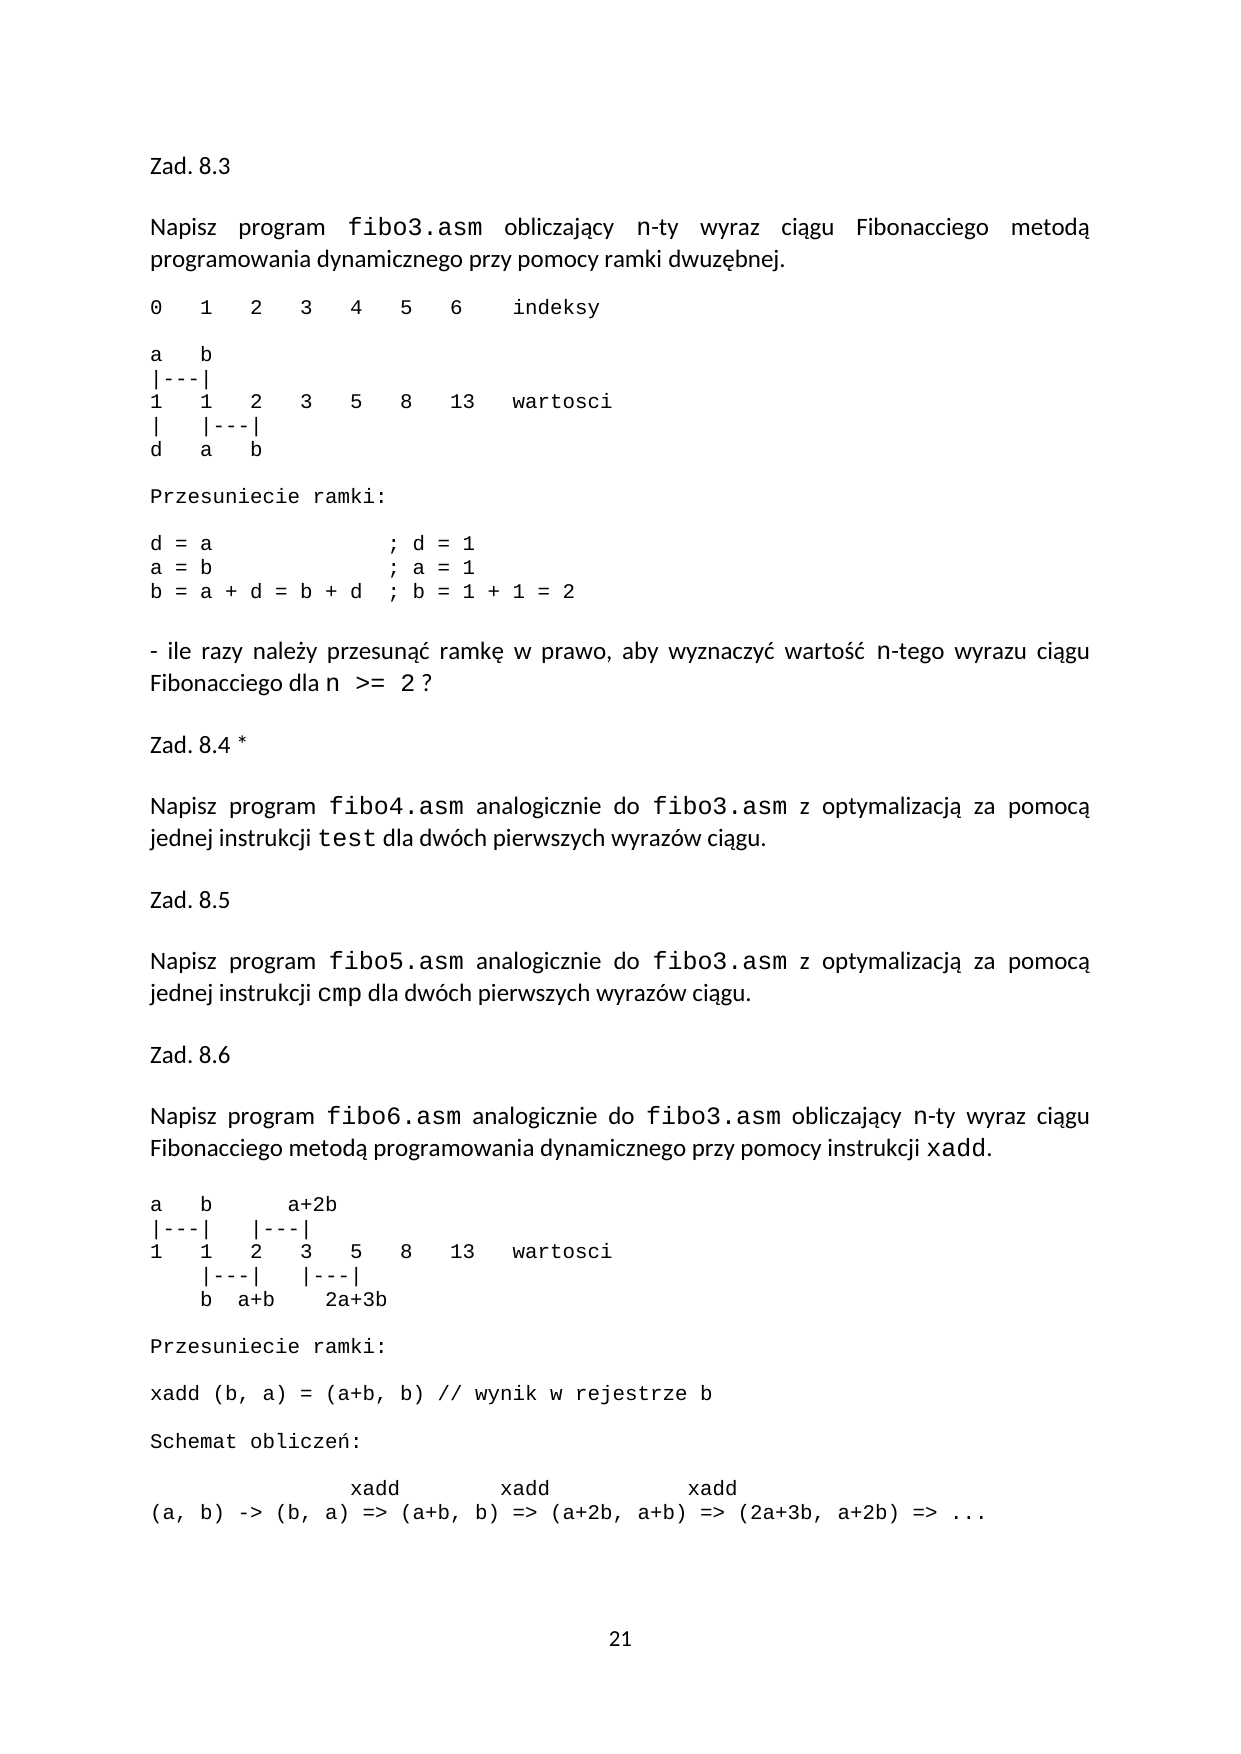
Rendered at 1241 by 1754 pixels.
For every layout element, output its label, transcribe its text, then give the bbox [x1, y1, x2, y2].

text d = a ; d = 1 [150, 533, 1090, 557]
text 1 1 2 3 5 8 13 wartosci [150, 1242, 1090, 1265]
text Zad. 8.5 [150, 884, 1090, 914]
text a b a+2b [150, 1194, 1090, 1218]
text d a b [150, 439, 1090, 462]
text |---| [150, 368, 1090, 392]
text a b [150, 344, 1090, 368]
text Napisz program fibo6.asm analogicznie do fibo3.asm obliczający n-ty wyraz ciągu Fibonacciego metodą programowania dynamicznego przy pomocy instrukcji xadd. [150, 1100, 1090, 1164]
text b a+b 2a+3b [150, 1289, 1090, 1312]
text Schemat obliczeń: [150, 1431, 1090, 1454]
text (a, b) -> (b, a) => (a+b, b) => (a+2b, a+b) => (2a+3b, a+2b) => ... [150, 1502, 1090, 1525]
text Przesuniecie ramki: [150, 486, 1090, 510]
text | |---| [150, 415, 1090, 439]
text Zad. 8.4 * [150, 729, 1090, 759]
text a = b ; a = 1 [150, 557, 1090, 581]
text xadd xadd xadd [150, 1478, 1090, 1502]
text 1 1 2 3 5 8 13 wartosci [150, 392, 1090, 415]
text Napisz program fibo5.asm analogicznie do fibo3.asm z optymalizacją za pomocą jednej instrukcji cmp dla dwóch pierwszych wyrazów ciągu. [150, 945, 1090, 1009]
text xadd (b, a) = (a+b, b) // wynik w rejestrze b [150, 1383, 1090, 1407]
text Zad. 8.3 [150, 150, 1090, 181]
text |---| |---| [150, 1265, 1090, 1289]
text Napisz program fibo4.asm analogicznie do fibo3.asm z optymalizacją za pomocą jednej instrukcji test dla dwóch pierwszych wyrazów ciągu. [150, 790, 1090, 853]
text Zad. 8.6 [150, 1039, 1090, 1070]
text b = a + d = b + d ; b = 1 + 1 = 2 [150, 581, 1090, 604]
text - ile razy należy przesunąć ramkę w prawo, aby wyznaczyć wartość n-tego wyrazu ciągu Fibonacciego dla n >= 2 ? [150, 635, 1090, 698]
text Przesuniecie ramki: [150, 1336, 1090, 1360]
text |---| |---| [150, 1218, 1090, 1242]
text 0 1 2 3 4 5 6 indeksy [150, 297, 1090, 321]
text Napisz program fibo3.asm obliczający n-ty wyraz ciągu Fibonacciego metodą programowania dynamicznego przy pomocy ramki dwuzębnej. [150, 211, 1090, 273]
